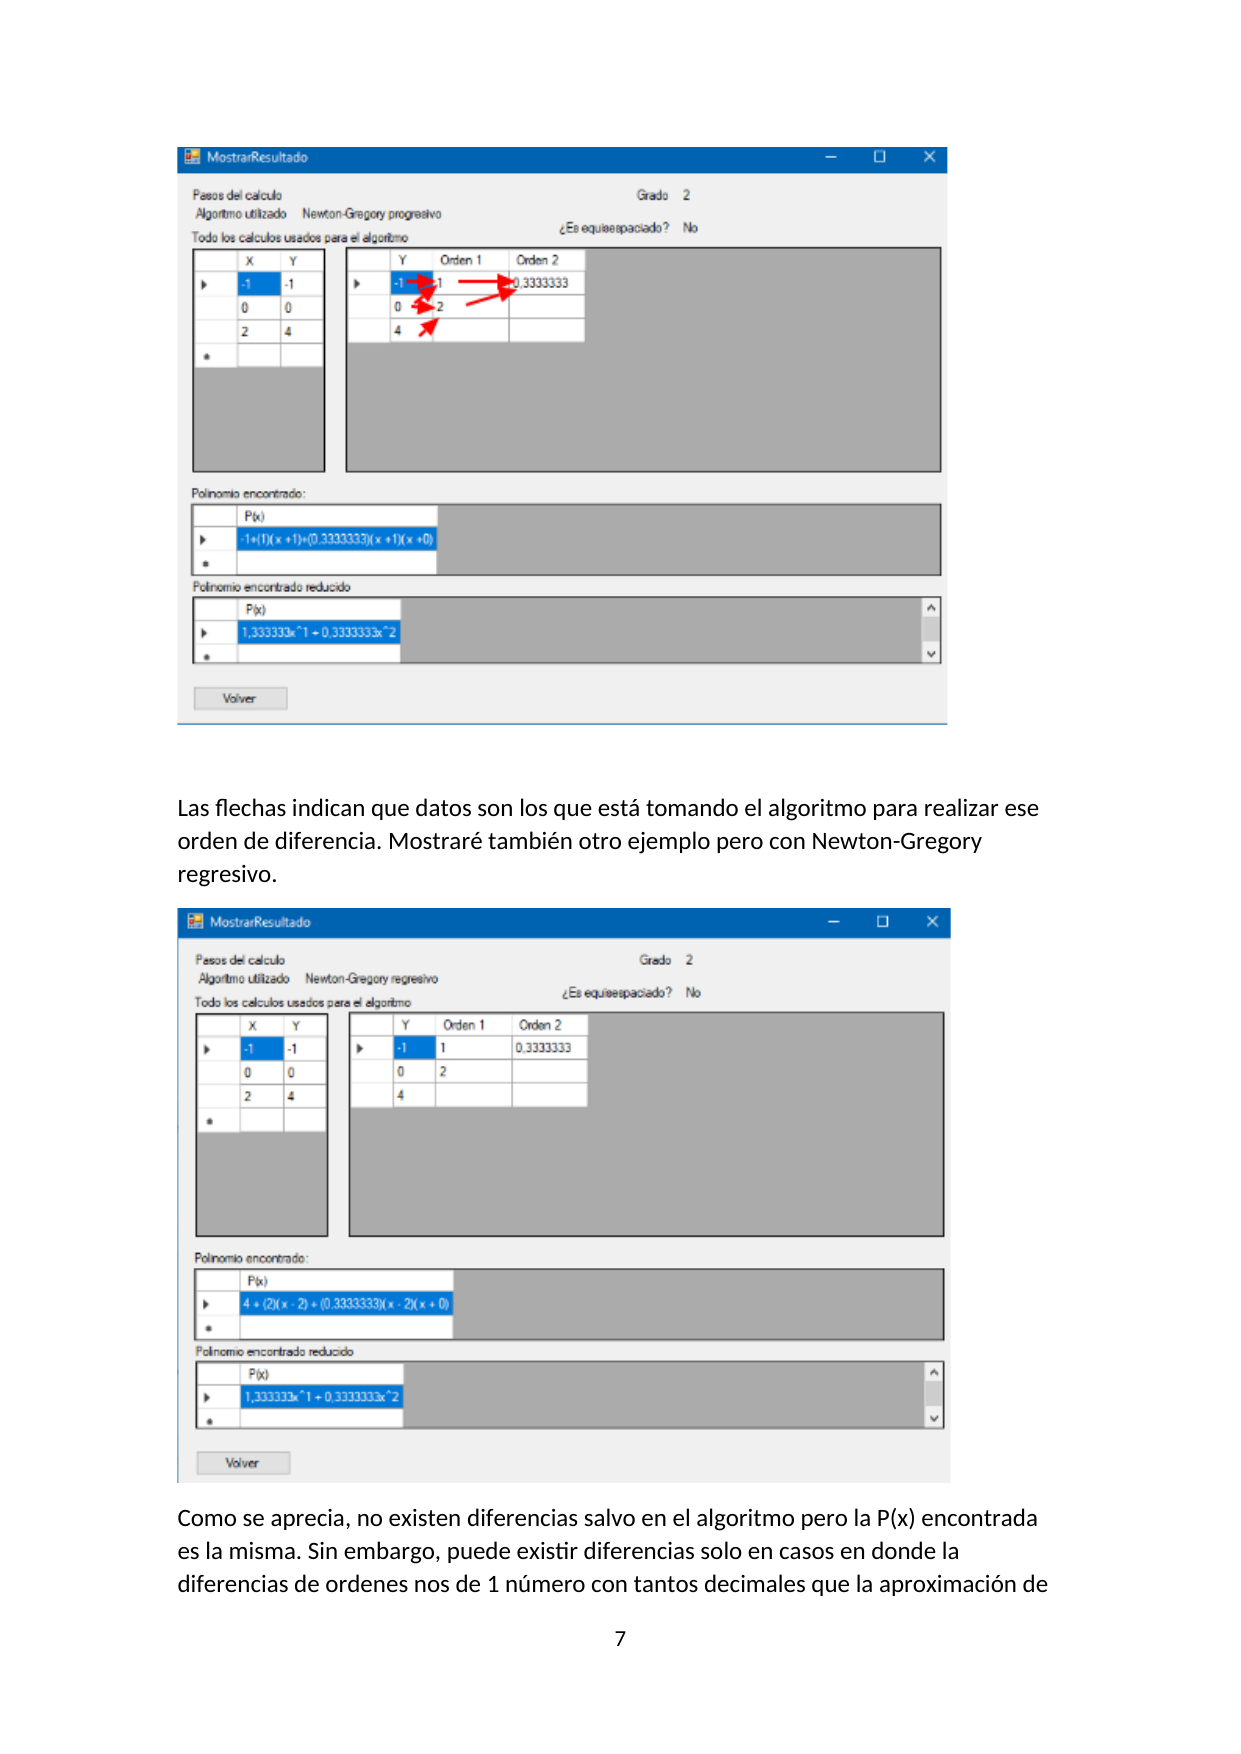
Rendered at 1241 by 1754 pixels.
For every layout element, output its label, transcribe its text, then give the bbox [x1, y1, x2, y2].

picture [177, 147, 948, 725]
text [177, 1502, 1063, 1598]
text Las flechas indican que datos son los que está tomando el algoritmo para realizar ese orden de diferencia. Mostraré también otro ejemplo pero con Newton-Gregory regresivo. [177, 793, 1063, 889]
picture [177, 908, 951, 1483]
